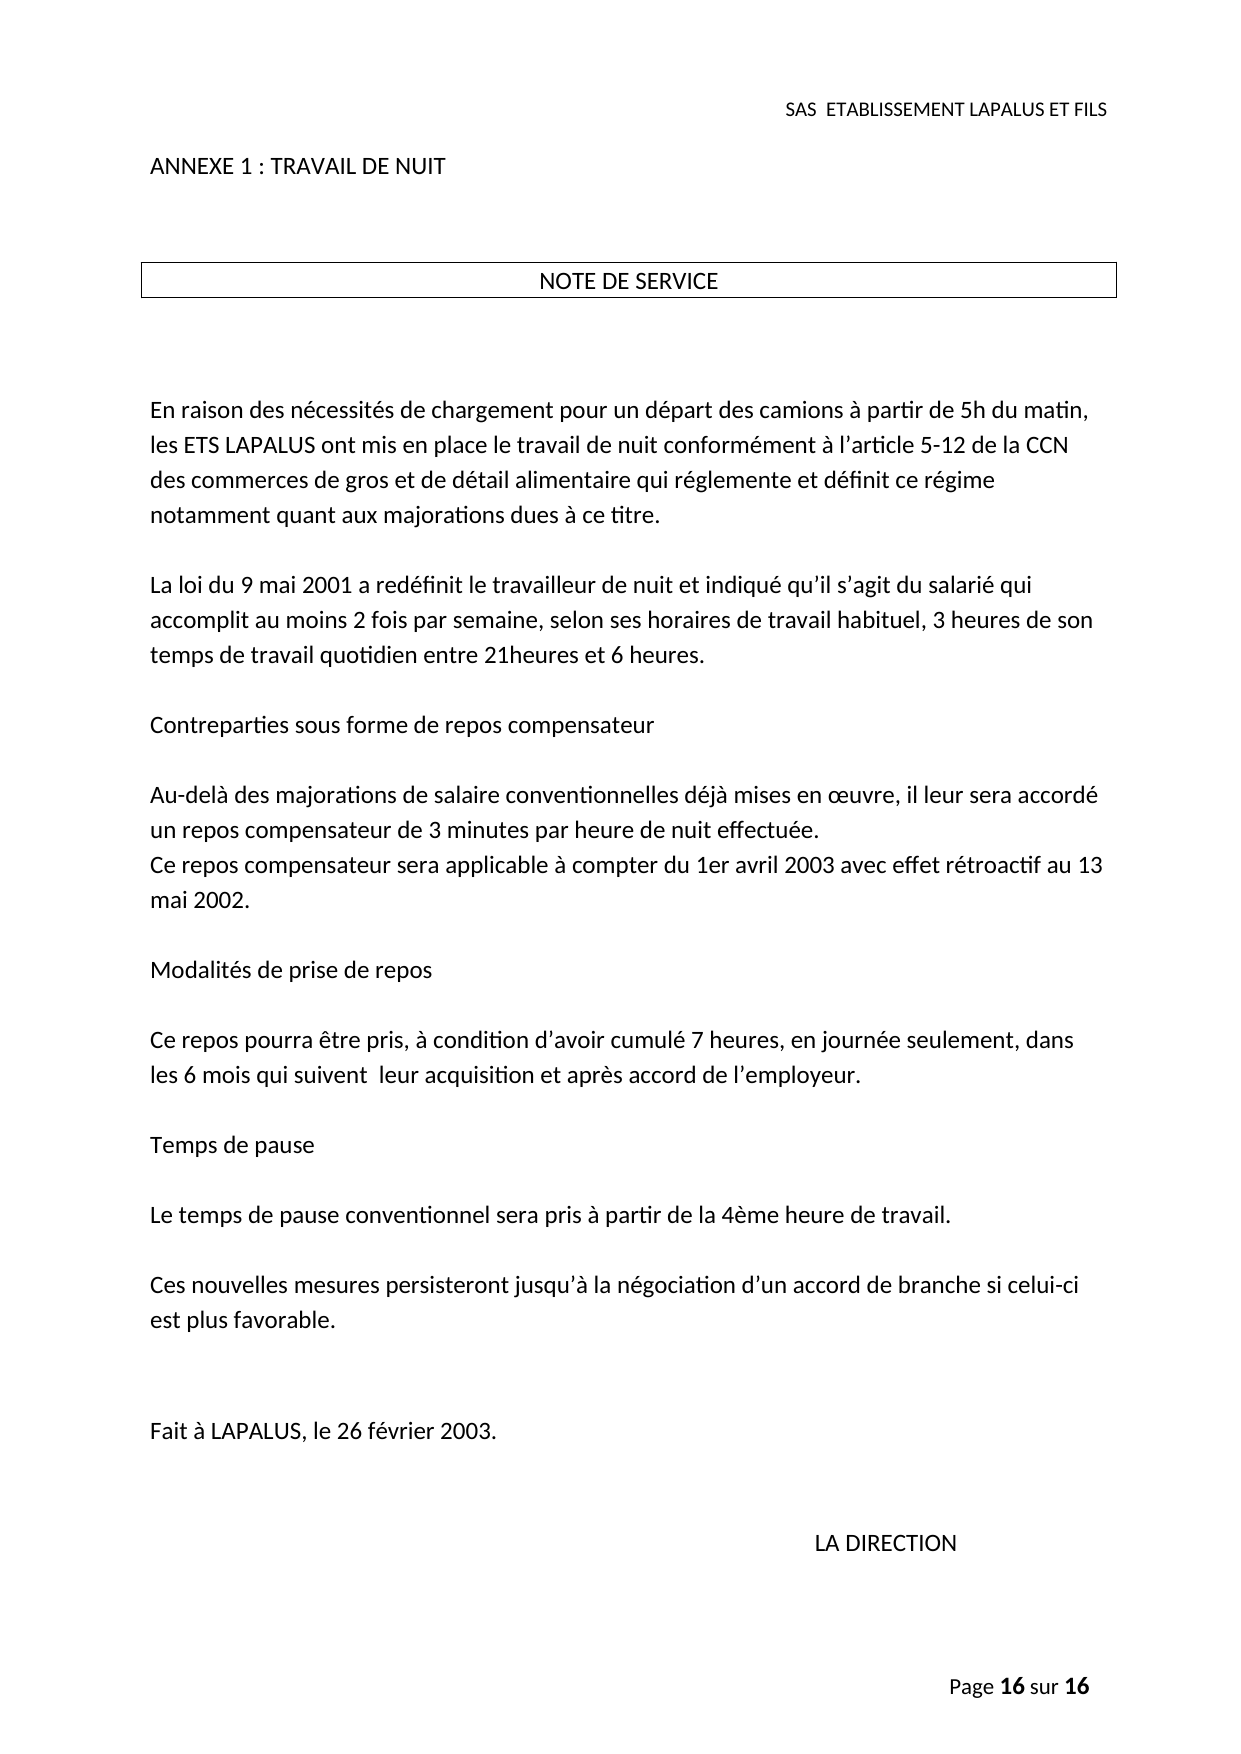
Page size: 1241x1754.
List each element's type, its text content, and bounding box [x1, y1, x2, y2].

text Le temps de pause conventionnel sera pris à partir de la 4ème heure de travail. [150, 1199, 1107, 1229]
text Au-delà des majorations de salaire conventionnelles déjà mises en œuvre, il leur sera accordé un repos compensateur de 3 minutes par heure de nuit effectuée. [150, 779, 1107, 844]
text Ce repos compensateur sera applicable à compter du 1er avril 2003 avec effet rétroactif au 13 mai 2002. [150, 849, 1107, 914]
text ANNEXE 1 : TRAVAIL DE NUIT [150, 150, 1107, 181]
text Fait à LAPALUS, le 26 février 2003. [150, 1415, 1107, 1446]
text Ces nouvelles mesures persisteront jusqu’à la négociation d’un accord de branche si celui-ci est plus favorable. [150, 1269, 1107, 1334]
text Contreparties sous forme de repos compensateur [150, 709, 1107, 739]
text LA DIRECTION [741, 1527, 1107, 1558]
text La loi du 9 mai 2001 a redéfinit le travailleur de nuit et indiqué qu’il s’agit du salarié qui accomplit au moins 2 fois par semaine, selon ses horaires de travail habituel, 3 heures de son temps de travail quotidien entre 21heures et 6 heures. [150, 569, 1107, 669]
text Modalités de prise de repos [150, 954, 1107, 984]
text NOTE DE SERVICE [142, 263, 1116, 297]
text En raison des nécessités de chargement pour un départ des camions à partir de 5h du matin, les ETS LAPALUS ont mis en place le travail de nuit conformément à l’article 5-12 de la CCN des commerces de gros et de détail alimentaire qui réglemente et définit ce régime notamment quant aux majorations dues à ce titre. [150, 394, 1107, 529]
text Ce repos pourra être pris, à condition d’avoir cumulé 7 heures, en journée seulement, dans les 6 mois qui suivent leur acquisition et après accord de l’employeur. [150, 1024, 1107, 1089]
text Temps de pause [150, 1129, 1107, 1159]
